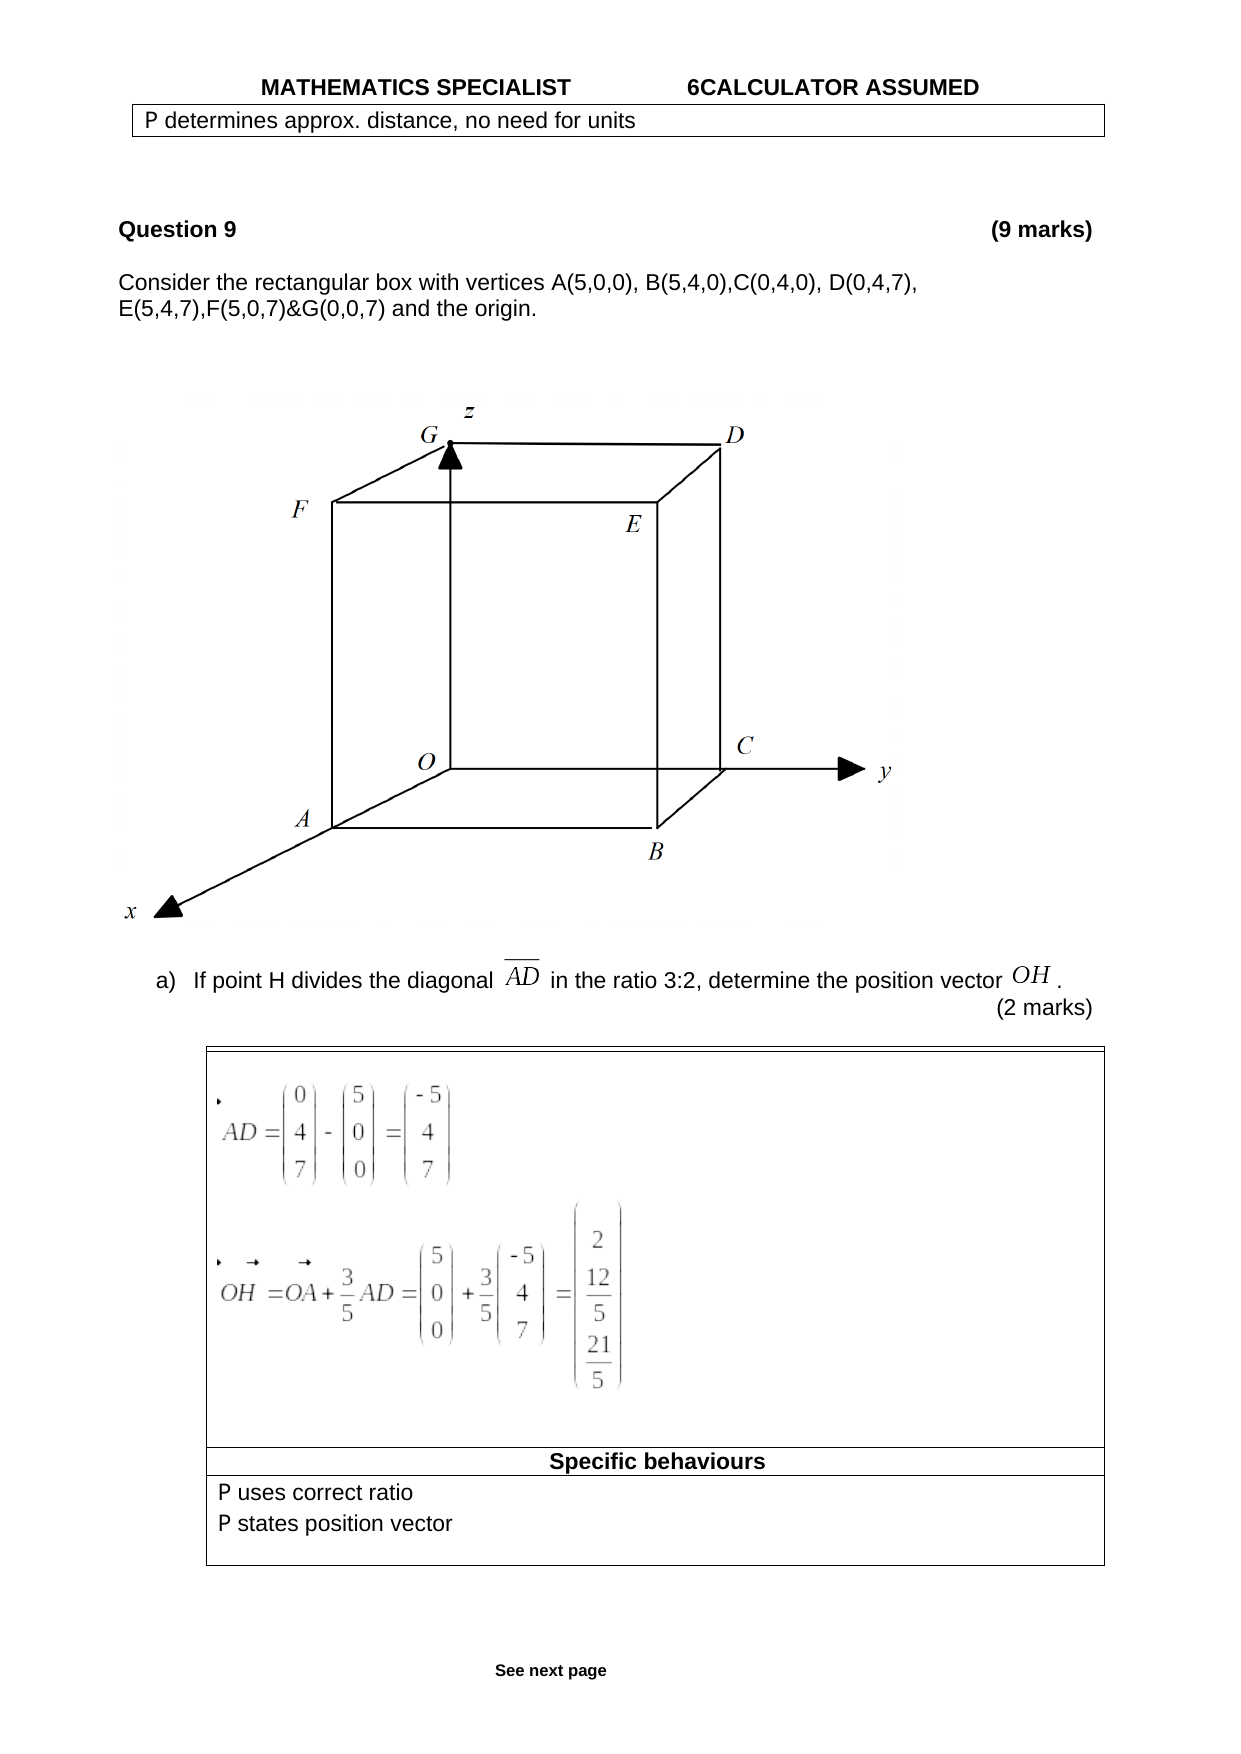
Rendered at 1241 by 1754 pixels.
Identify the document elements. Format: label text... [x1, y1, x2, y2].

table_cell P uses correct ratio P states position vector [207, 1476, 1104, 1564]
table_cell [133, 105, 1104, 136]
list (2 marks) [193, 993, 1122, 1020]
list If point H divides the diagonal in the ratio 3:2, determine the position vector . [156, 954, 1122, 993]
table_cell [207, 1052, 1104, 1447]
text Question 9 (9 marks) [118, 216, 1122, 242]
table_header [207, 1047, 1104, 1051]
table_cell Specific behaviours [207, 1448, 1104, 1474]
text Consider the rectangular box with vertices A(5,0,0), B(5,4,0),C(0,4,0), D(0,4,7), E(5,4,7),F(5,0,7)&G(0,0,7) and the origin. [118, 268, 1122, 321]
picture [114, 397, 901, 928]
